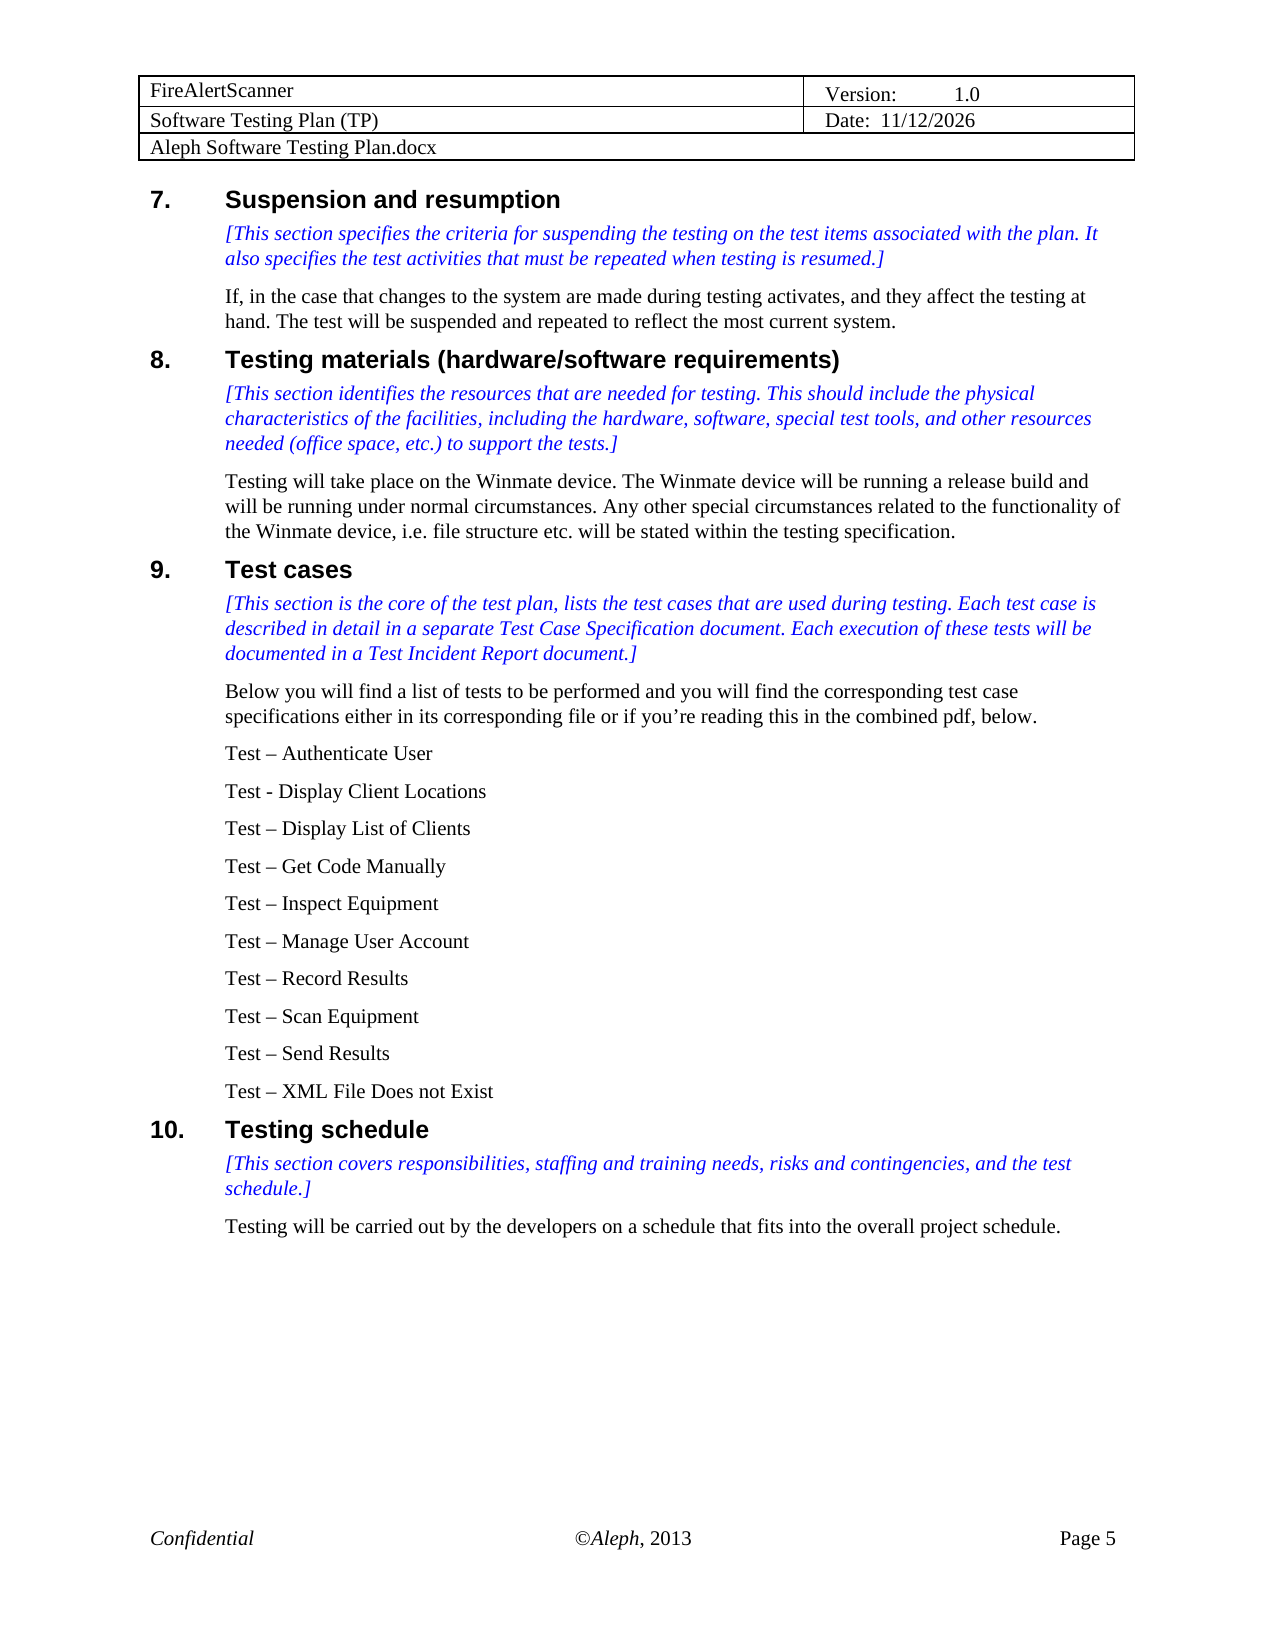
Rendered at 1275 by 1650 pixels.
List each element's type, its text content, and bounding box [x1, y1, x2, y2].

text Test – Record Results [225, 965, 1125, 990]
text Below you will find a list of tests to be performed and you will find the corresponding test case specifications either in its corresponding file or if you’re reading this in the combined pdf, below. [225, 678, 1125, 728]
text Test – Get Code Manually [225, 853, 1125, 878]
text [This section identifies the resources that are needed for testing. This should include the physical characteristics of the facilities, including the hardware, software, special test tools, and other resources needed (office space, etc.) to support the tests.] [225, 380, 1125, 455]
subtitle Test cases [150, 555, 1125, 584]
text Testing will be carried out by the developers on a schedule that fits into the overall project schedule. [225, 1213, 1125, 1238]
subtitle Testing schedule [150, 1115, 1125, 1144]
text Test – Inspect Equipment [225, 890, 1125, 915]
text [This section covers responsibilities, staffing and training needs, risks and contingencies, and the test schedule.] [225, 1150, 1125, 1200]
text Testing will take place on the Winmate device. The Winmate device will be running a release build and will be running under normal circumstances. Any other special circumstances related to the functionality of the Winmate device, i.e. file structure etc. will be stated within the testing specification. [225, 468, 1125, 543]
text If, in the case that changes to the system are made during testing activates, and they affect the testing at hand. The test will be suspended and repeated to reflect the most current system. [225, 283, 1125, 333]
text [This section specifies the criteria for suspending the testing on the test items associated with the plan. It also specifies the test activities that must be repeated when testing is resumed.] [225, 220, 1125, 270]
text Test – Authenticate User [225, 740, 1125, 765]
subtitle Testing materials (hardware/software requirements) [150, 345, 1125, 374]
subtitle Suspension and resumption [150, 185, 1125, 214]
text Test – Scan Equipment [225, 1003, 1125, 1028]
text Test - Display Client Locations [225, 778, 1125, 803]
text Test – Display List of Clients [225, 815, 1125, 840]
text Test – Manage User Account [225, 928, 1125, 953]
text [This section is the core of the test plan, lists the test cases that are used during testing. Each test case is described in detail in a separate Test Case Specification document. Each execution of these tests will be documented in a Test Incident Report document.] [225, 590, 1125, 665]
text Test – XML File Does not Exist [225, 1078, 1125, 1103]
text Test – Send Results [225, 1040, 1125, 1065]
